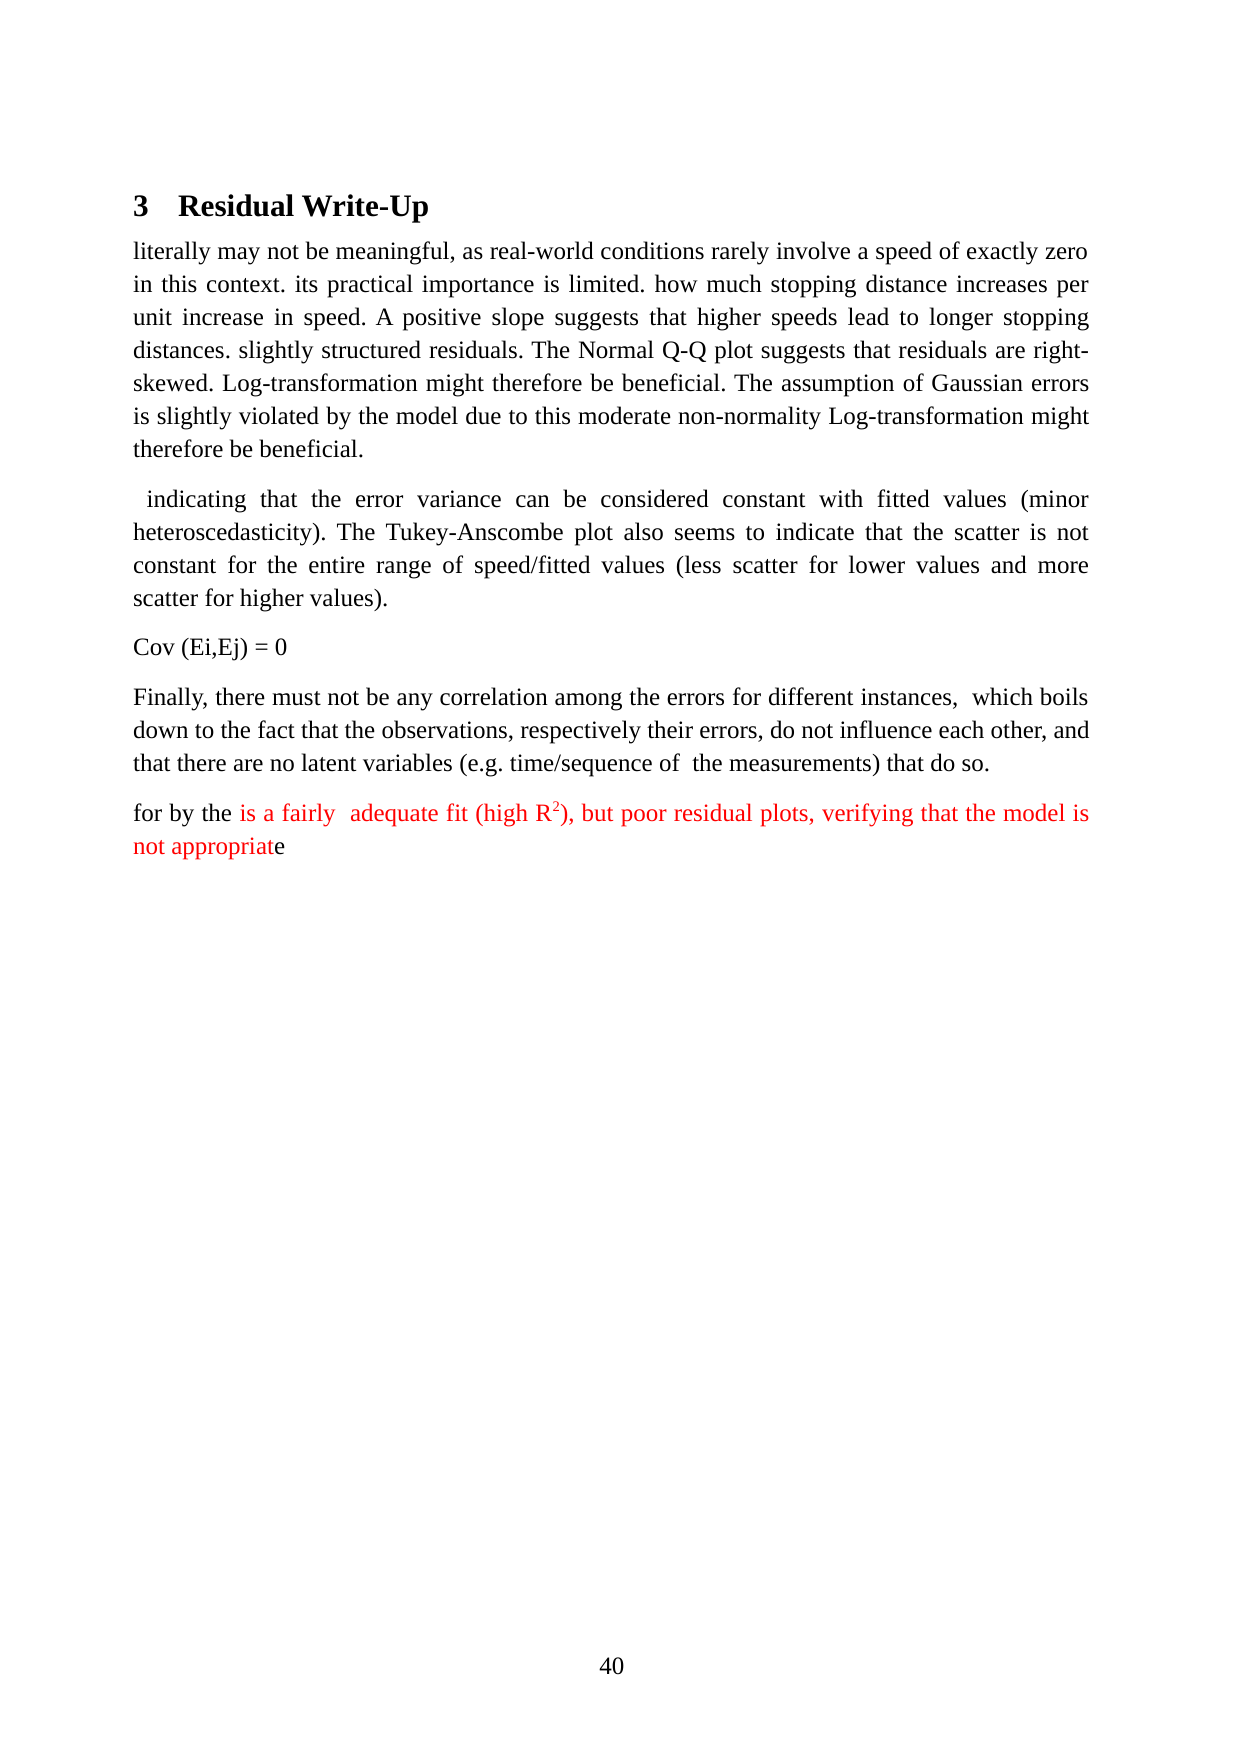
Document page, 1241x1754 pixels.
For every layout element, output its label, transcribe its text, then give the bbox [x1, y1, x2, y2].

text Finally, there must not be any correlation among the errors for different instances, which boils down to the fact that the observations, respectively their errors, do not influence each other, and that there are no latent variables (e.g. time/sequence of the measurements) that do so. [133, 682, 1090, 777]
text Cov (Ei,Ej) = 0 [133, 632, 1090, 661]
text literally may not be meaningful, as real-world conditions rarely involve a speed of exactly zero in this context. its practical importance is limited. how much stopping distance increases per unit increase in speed. A positive slope suggests that higher speeds lead to longer stopping distances. slightly structured residuals. The Normal Q-Q plot suggests that residuals are right-skewed. Log-transformation might therefore be beneficial. The assumption of Gaussian errors is slightly violated by the model due to this moderate non-normality Log-transformation might therefore be beneficial. [133, 236, 1090, 463]
subtitle Residual Write-Up [133, 187, 1090, 223]
text for by the is a fairly adequate fit (high R2), but poor residual plots, verifying that the model is not appropriate [133, 798, 1090, 860]
text indicating that the error variance can be considered constant with fitted values (minor heteroscedasticity). The Tukey-Anscombe plot also seems to indicate that the scatter is not constant for the entire range of speed/fitted values (less scatter for lower values and more scatter for higher values). [133, 484, 1090, 612]
